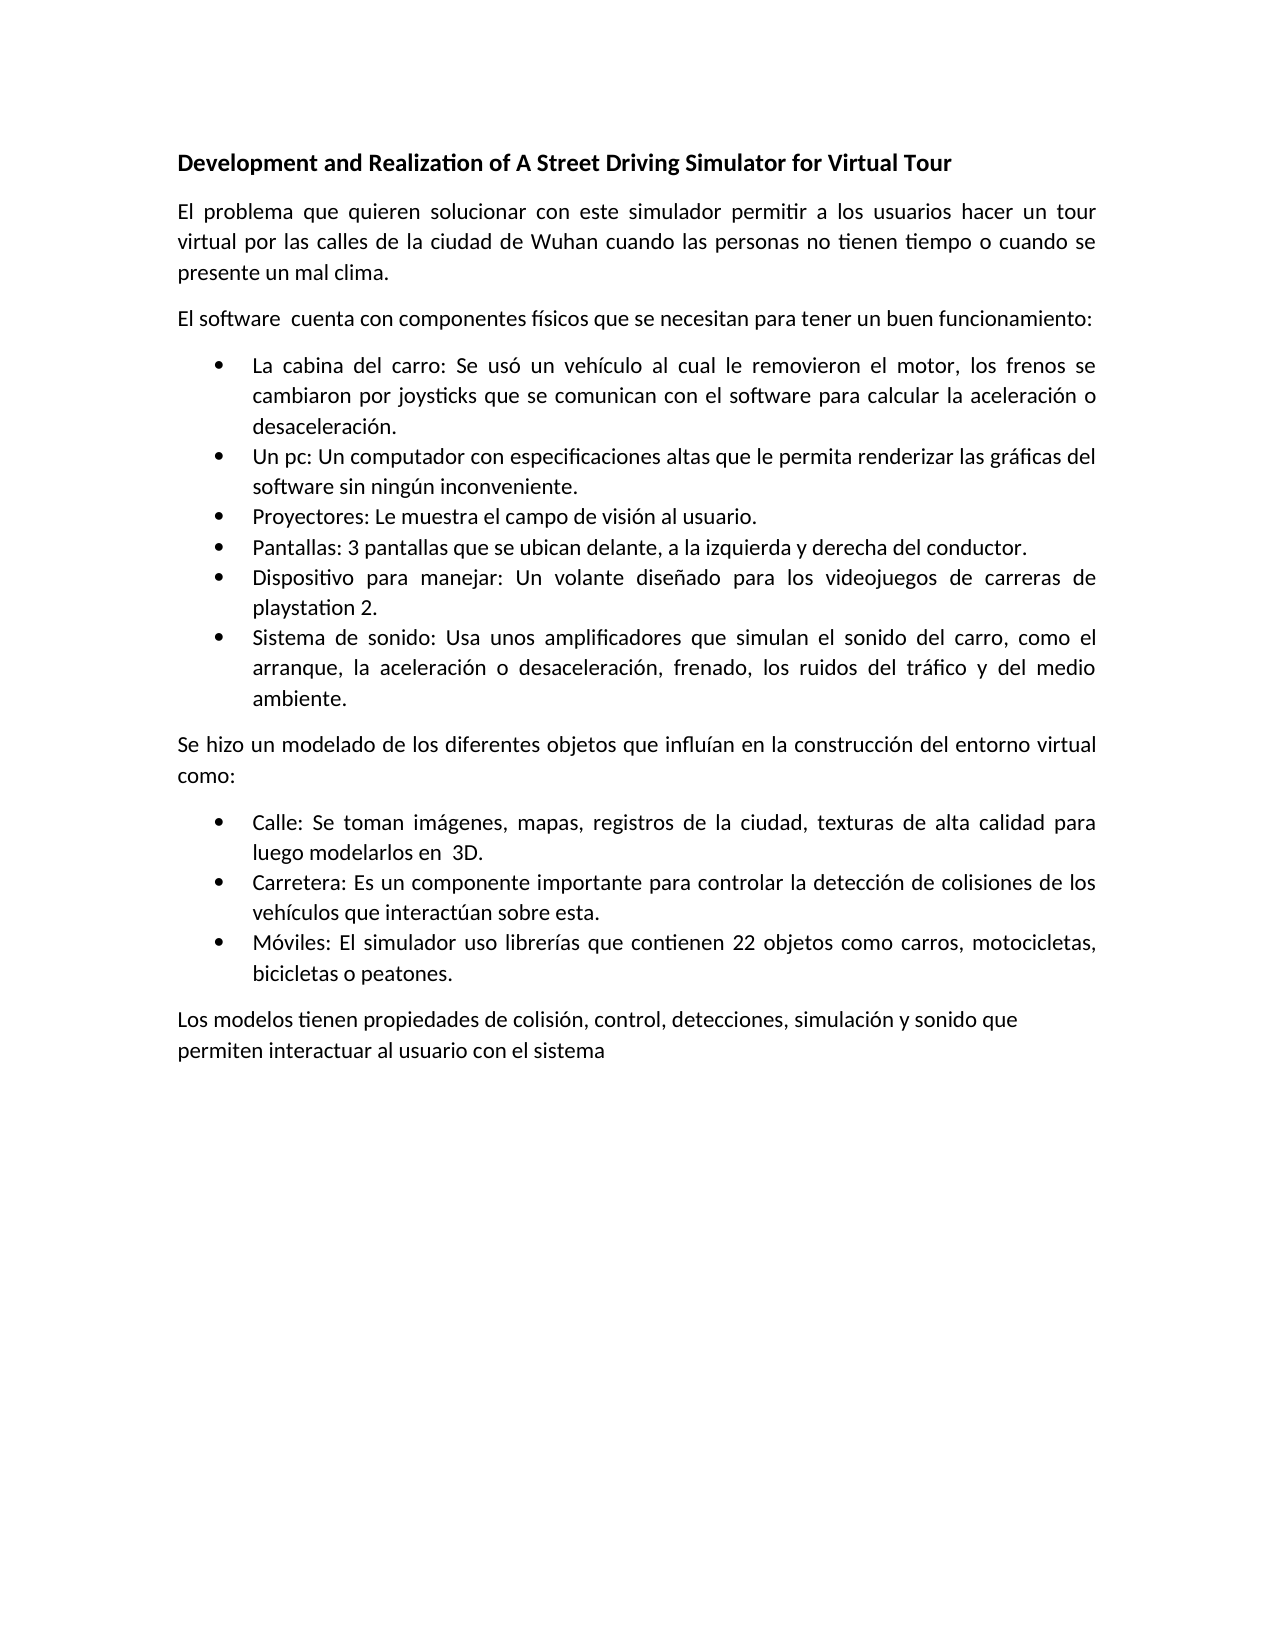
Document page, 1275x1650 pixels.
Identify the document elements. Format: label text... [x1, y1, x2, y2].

list Dispositivo para manejar: Un volante diseñado para los videojuegos de carreras de playstation 2. [215, 563, 1098, 621]
text El software cuenta con componentes físicos que se necesitan para tener un buen funcionamiento: [177, 304, 1098, 332]
text Development and Realization of A Street Driving Simulator for Virtual Tour [177, 148, 1098, 178]
text Se hizo un modelado de los diferentes objetos que influían en la construcción del entorno virtual como: [177, 731, 1098, 789]
list Carretera: Es un componente importante para controlar la detección de colisiones de los vehículos que interactúan sobre esta. [215, 868, 1098, 926]
text El problema que quieren solucionar con este simulador permitir a los usuarios hacer un tour virtual por las calles de la ciudad de Wuhan cuando las personas no tienen tiempo o cuando se presente un mal clima. [177, 197, 1098, 286]
text Los modelos tienen propiedades de colisión, control, detecciones, simulación y sonido que permiten interactuar al usuario con el sistema [177, 1006, 1098, 1064]
list Calle: Se toman imágenes, mapas, registros de la ciudad, texturas de alta calidad para luego modelarlos en 3D. [215, 808, 1098, 866]
list Sistema de sonido: Usa unos amplificadores que simulan el sonido del carro, como el arranque, la aceleración o desaceleración, frenado, los ruidos del tráfico y del medio ambiente. [215, 623, 1098, 712]
list Pantallas: 3 pantallas que se ubican delante, a la izquierda y derecha del conductor. [215, 533, 1098, 561]
list Un pc: Un computador con especificaciones altas que le permita renderizar las gráficas del software sin ningún inconveniente. [215, 442, 1098, 500]
list Móviles: El simulador uso librerías que contienen 22 objetos como carros, motocicletas, bicicletas o peatones. [215, 928, 1098, 987]
list La cabina del carro: Se usó un vehículo al cual le removieron el motor, los frenos se cambiaron por joysticks que se comunican con el software para calcular la aceleración o desaceleración. [215, 351, 1098, 440]
list Proyectores: Le muestra el campo de visión al usuario. [215, 502, 1098, 530]
